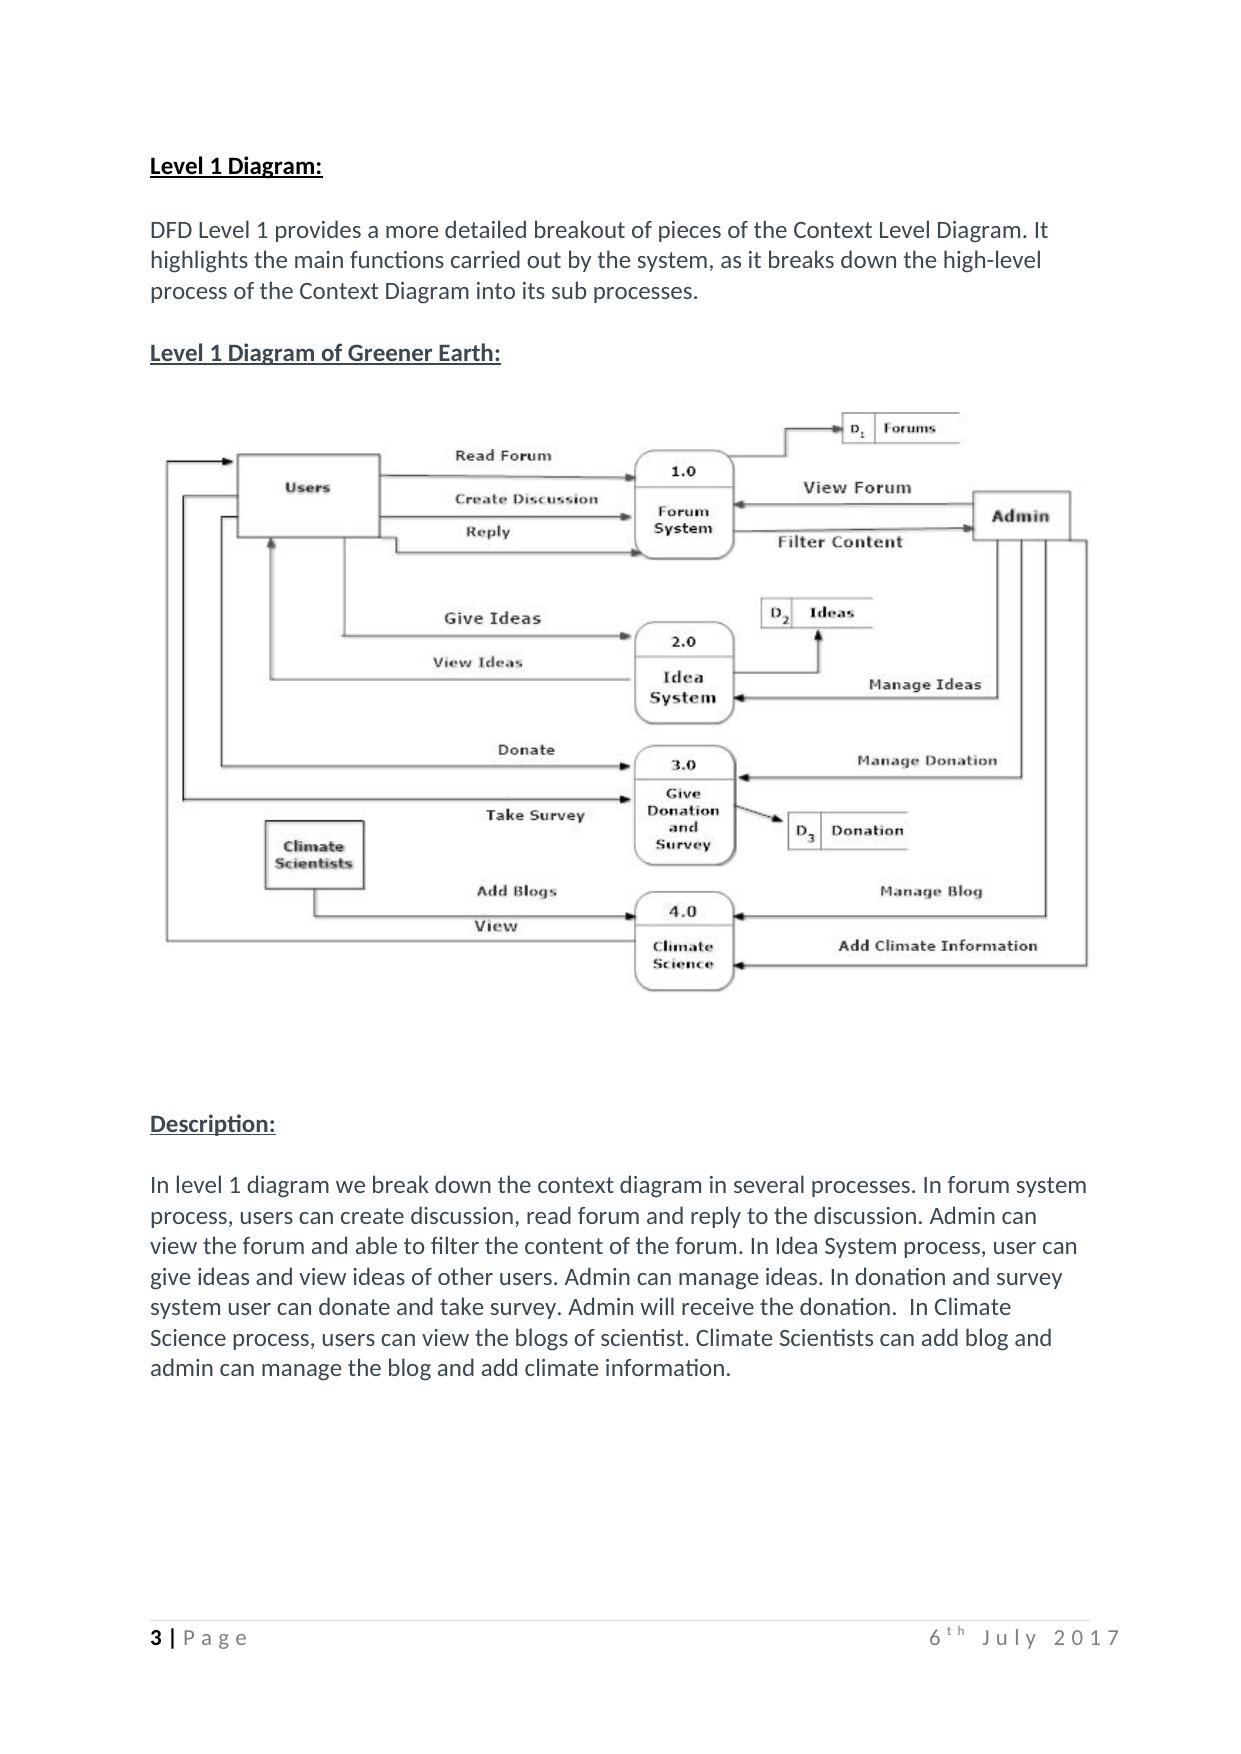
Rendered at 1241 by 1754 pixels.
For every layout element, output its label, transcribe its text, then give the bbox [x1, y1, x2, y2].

text In level 1 diagram we break down the context diagram in several processes. In forum system process, users can create discussion, read forum and reply to the discussion. Admin can view the forum and able to filter the content of the forum. In Idea System process, user can give ideas and view ideas of other users. Admin can manage ideas. In donation and survey system user can donate and take survey. Admin will receive the donation. In Climate Science process, users can view the blogs of scientist. Climate Scientists can add blog and admin can manage the blog and add climate information. [150, 1169, 1090, 1383]
text Level 1 Diagram of Greener Earth: [150, 337, 1090, 367]
text DFD Level 1 provides a more detailed breakout of pieces of the Context Level Diagram. It highlights the main functions carried out by the system, as it breaks down the high-level process of the Context Diagram into its sub processes. [150, 214, 1090, 306]
text Level 1 Diagram: [150, 150, 1090, 181]
picture [150, 367, 1125, 1015]
text Description: [150, 1108, 1090, 1138]
